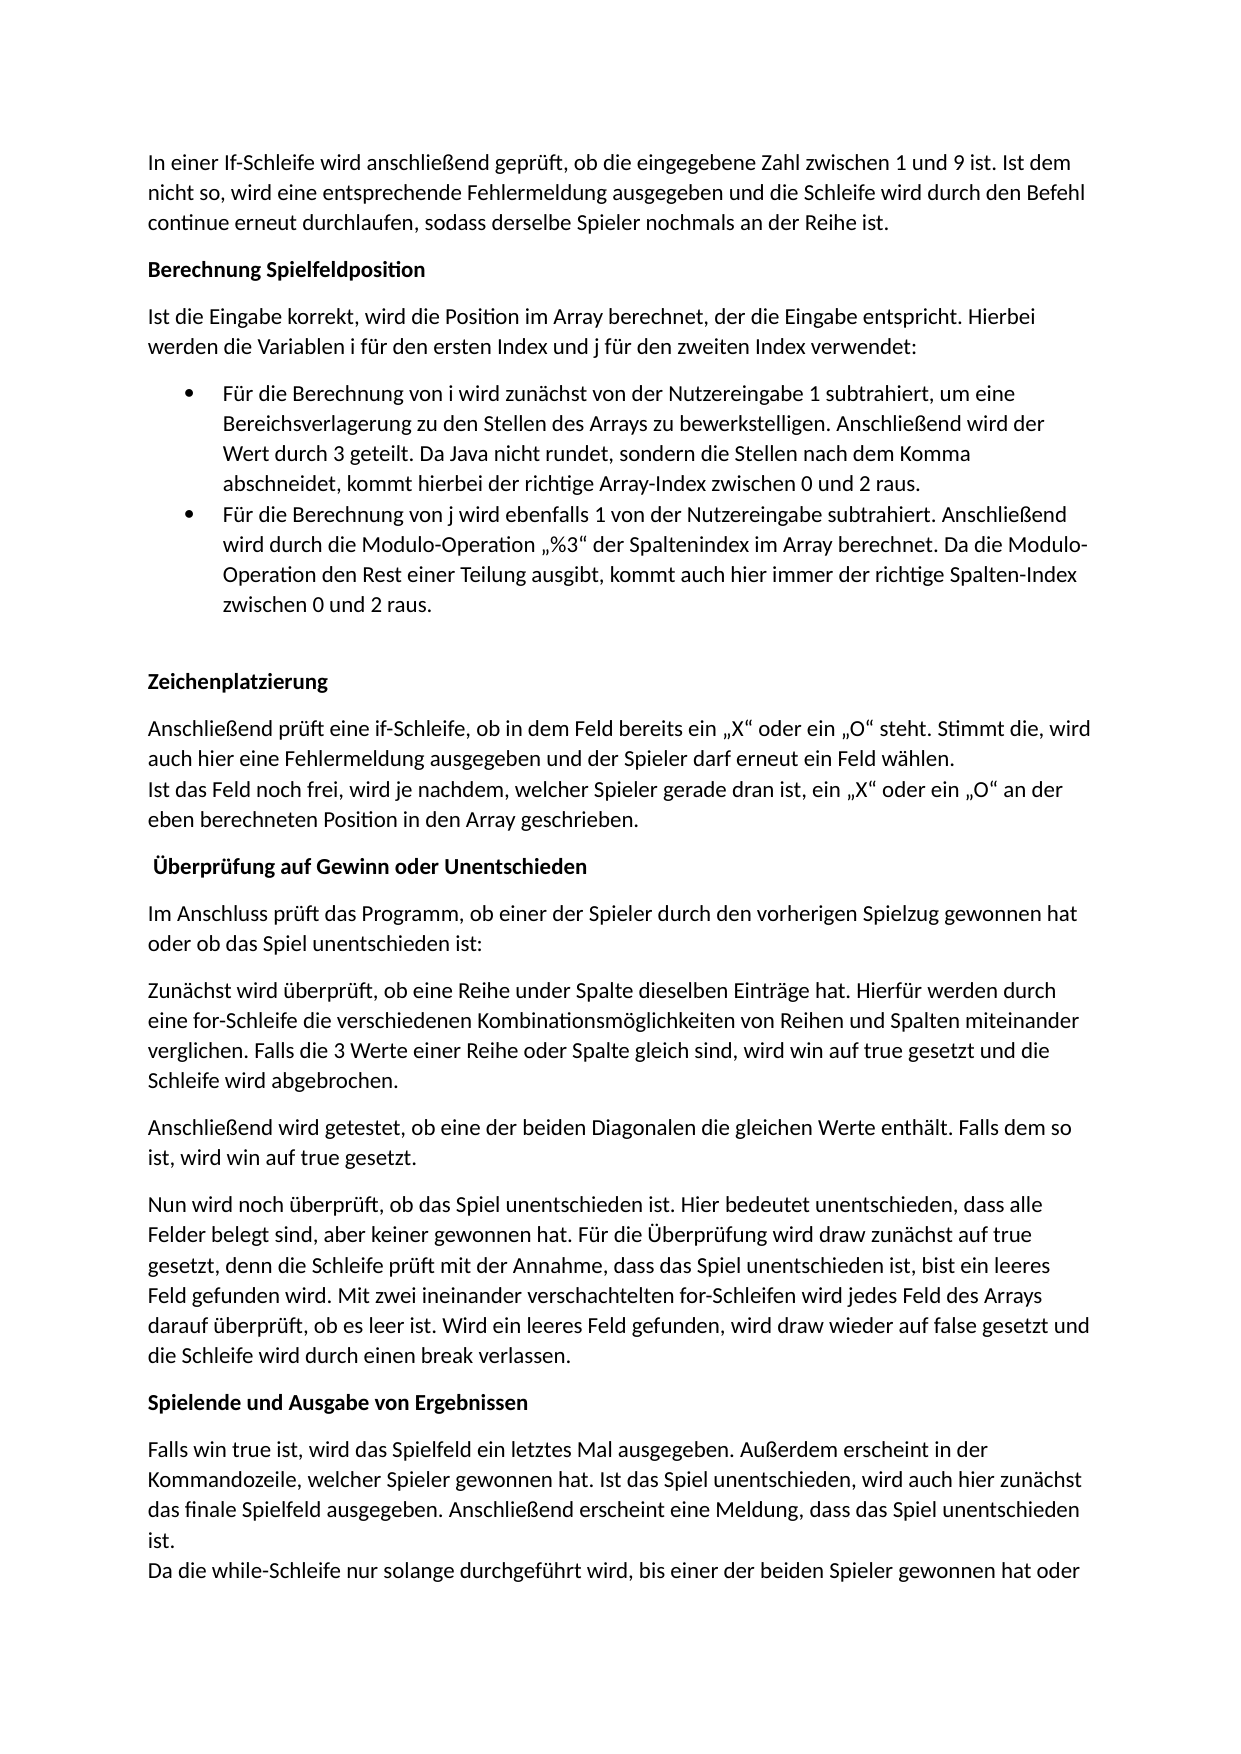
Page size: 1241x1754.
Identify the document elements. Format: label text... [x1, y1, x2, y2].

text Überprüfung auf Gewinn oder Unentschieden [148, 852, 1093, 880]
text Berechnung Spielfeldposition [148, 255, 1093, 283]
text Zunächst wird überprüft, ob eine Reihe under Spalte dieselben Einträge hat. Hierfür werden durch eine for-Schleife die verschiedenen Kombinationsmöglichkeiten von Reihen und Spalten miteinander verglichen. Falls die 3 Werte einer Reihe oder Spalte gleich sind, wird win auf true gesetzt und die Schleife wird abgebrochen. [148, 976, 1093, 1094]
text Anschließend wird getestet, ob eine der beiden Diagonalen die gleichen Werte enthält. Falls dem so ist, wird win auf true gesetzt. [148, 1113, 1093, 1171]
text Nun wird noch überprüft, ob das Spiel unentschieden ist. Hier bedeutet unentschieden, dass alle Felder belegt sind, aber keiner gewonnen hat. Für die Überprüfung wird draw zunächst auf true gesetzt, denn die Schleife prüft mit der Annahme, dass das Spiel unentschieden ist, bist ein leeres Feld gefunden wird. Mit zwei ineinander verschachtelten for-Schleifen wird jedes Feld des Arrays darauf überprüft, ob es leer ist. Wird ein leeres Feld gefunden, wird draw wieder auf false gesetzt und die Schleife wird durch einen break verlassen. [148, 1190, 1093, 1369]
text Anschließend prüft eine if-Schleife, ob in dem Feld bereits ein „X“ oder ein „O“ steht. Stimmt die, wird auch hier eine Fehlermeldung ausgegeben und der Spieler darf erneut ein Feld wählen. Ist das Feld noch frei, wird je nachdem, welcher Spieler gerade dran ist, ein „X“ oder ein „O“ an der eben berechneten Position in den Array geschrieben. [148, 714, 1093, 833]
text In einer If-Schleife wird anschließend geprüft, ob die eingegebene Zahl zwischen 1 und 9 ist. Ist dem nicht so, wird eine entsprechende Fehlermeldung ausgegeben und die Schleife wird durch den Befehl continue erneut durchlaufen, sodass derselbe Spieler nochmals an der Reihe ist. [148, 148, 1093, 236]
text Zeichenplatzierung [148, 667, 1093, 695]
text Im Anschluss prüft das Programm, ob einer der Spieler durch den vorherigen Spielzug gewonnen hat oder ob das Spiel unentschieden ist: [148, 899, 1093, 957]
text Ist die Eingabe korrekt, wird die Position im Array berechnet, der die Eingabe entspricht. Hierbei werden die Variablen i für den ersten Index und j für den zweiten Index verwendet: [148, 302, 1093, 360]
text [148, 1435, 1093, 1584]
list Für die Berechnung von i wird zunächst von der Nutzereingabe 1 subtrahiert, um eine Bereichsverlagerung zu den Stellen des Arrays zu bewerkstelligen. Anschließend wird der Wert durch 3 geteilt. Da Java nicht rundet, sondern die Stellen nach dem Komma abschneidet, kommt hierbei der richtige Array-Index zwischen 0 und 2 raus. [185, 379, 1093, 497]
list Für die Berechnung von j wird ebenfalls 1 von der Nutzereingabe subtrahiert. Anschließend wird durch die Modulo-Operation „%3“ der Spaltenindex im Array berechnet. Da die Modulo-Operation den Rest einer Teilung ausgibt, kommt auch hier immer der richtige Spalten-Index zwischen 0 und 2 raus. [185, 500, 1093, 618]
text Spielende und Ausgabe von Ergebnissen [148, 1388, 1093, 1416]
